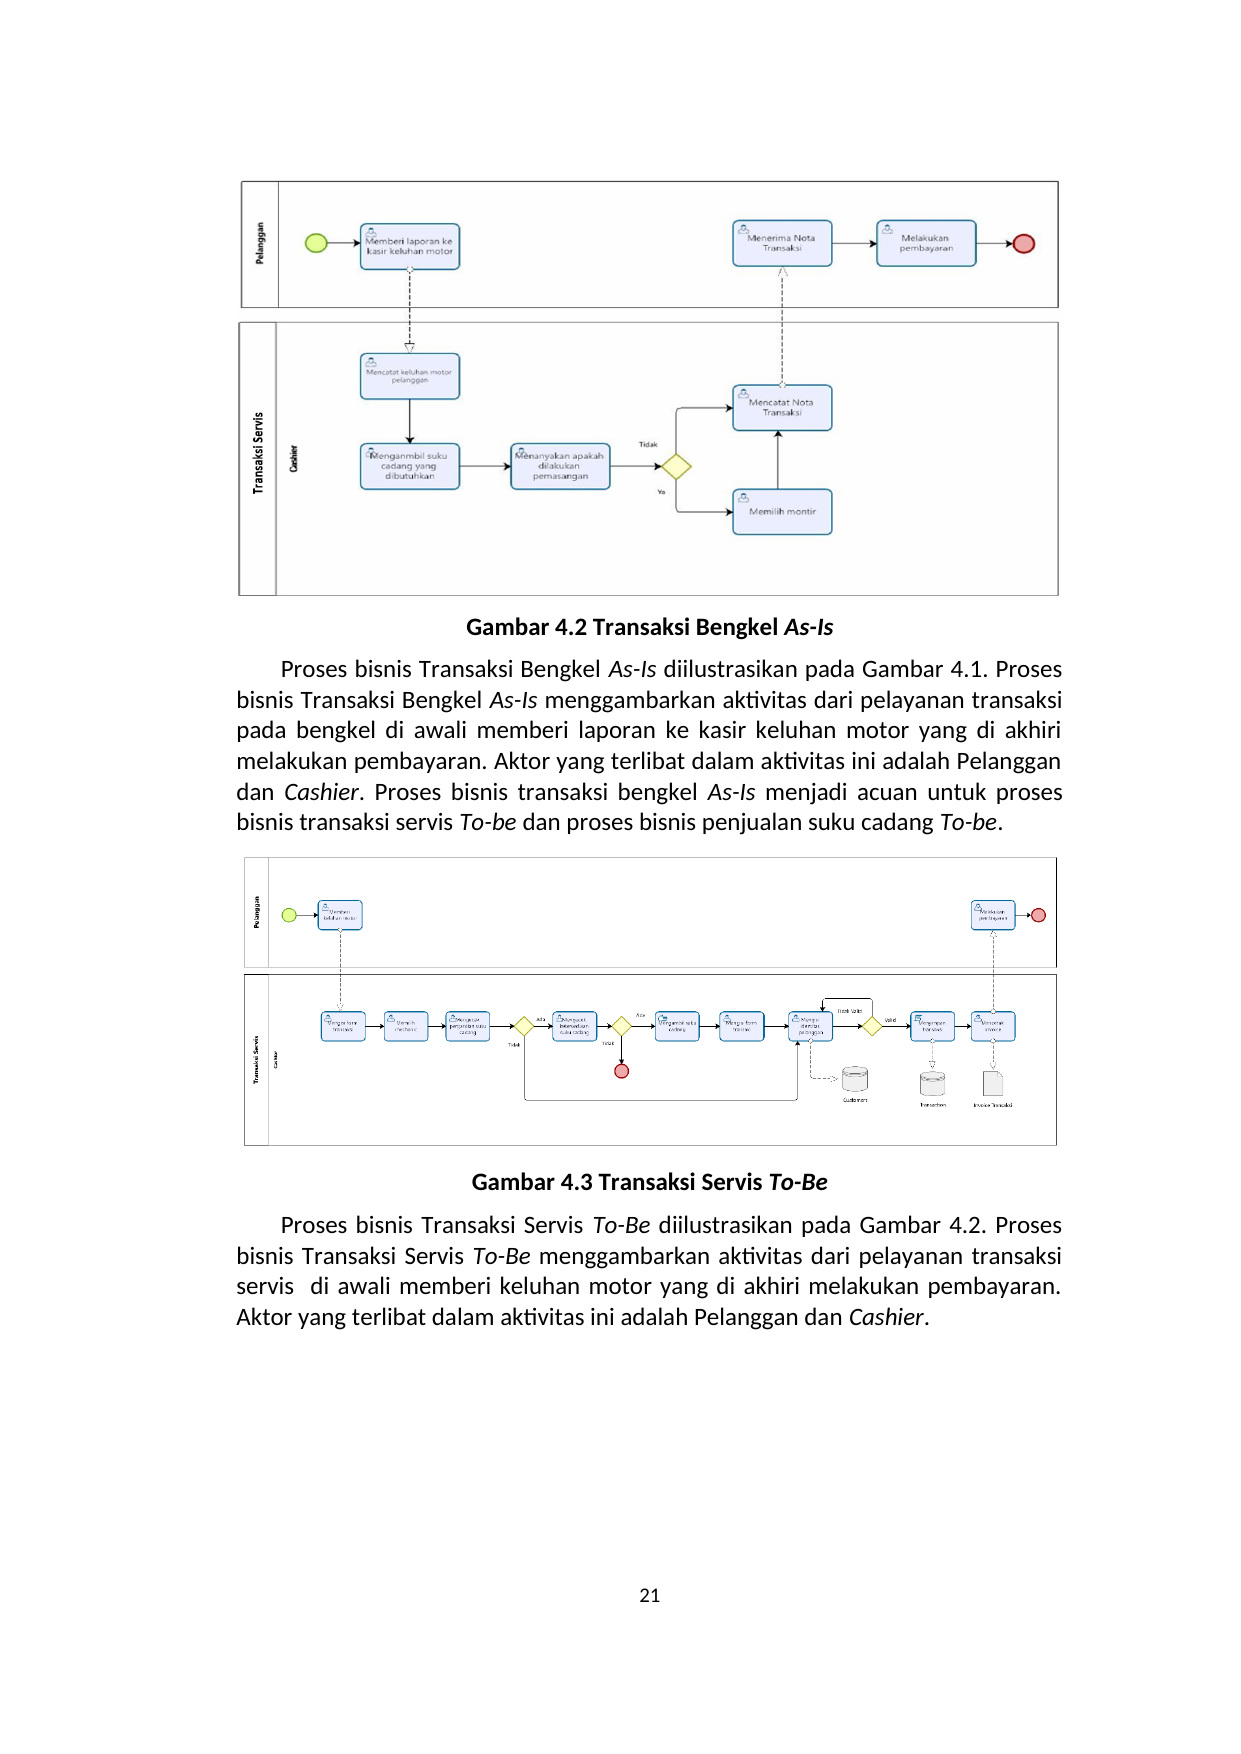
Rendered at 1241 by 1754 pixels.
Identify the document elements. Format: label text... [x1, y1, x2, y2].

text Proses bisnis Transaksi Servis To-Be diilustrasikan pada Gambar 4.2. Proses bisnis Transaksi Servis To-Be menggambarkan aktivitas dari pelayanan transaksi servis di awali memberi keluhan motor yang di akhiri melakukan pembayaran. Aktor yang terlibat dalam aktivitas ini adalah Pelanggan dan Cashier. [236, 1209, 1063, 1332]
text Proses bisnis Transaksi Bengkel As-Is diilustrasikan pada Gambar 4.1. Proses bisnis Transaksi Bengkel As-Is menggambarkan aktivitas dari pelayanan transaksi pada bengkel di awali memberi laporan ke kasir keluhan motor yang di akhiri melakukan pembayaran. Aktor yang terlibat dalam aktivitas ini adalah Pelanggan dan Cashier. Proses bisnis transaksi bengkel As-Is menjadi acuan untuk proses bisnis transaksi servis To-be dan proses bisnis penjualan suku cadang To-be. [236, 654, 1063, 837]
picture [237, 177, 1063, 599]
picture [236, 849, 1063, 1154]
